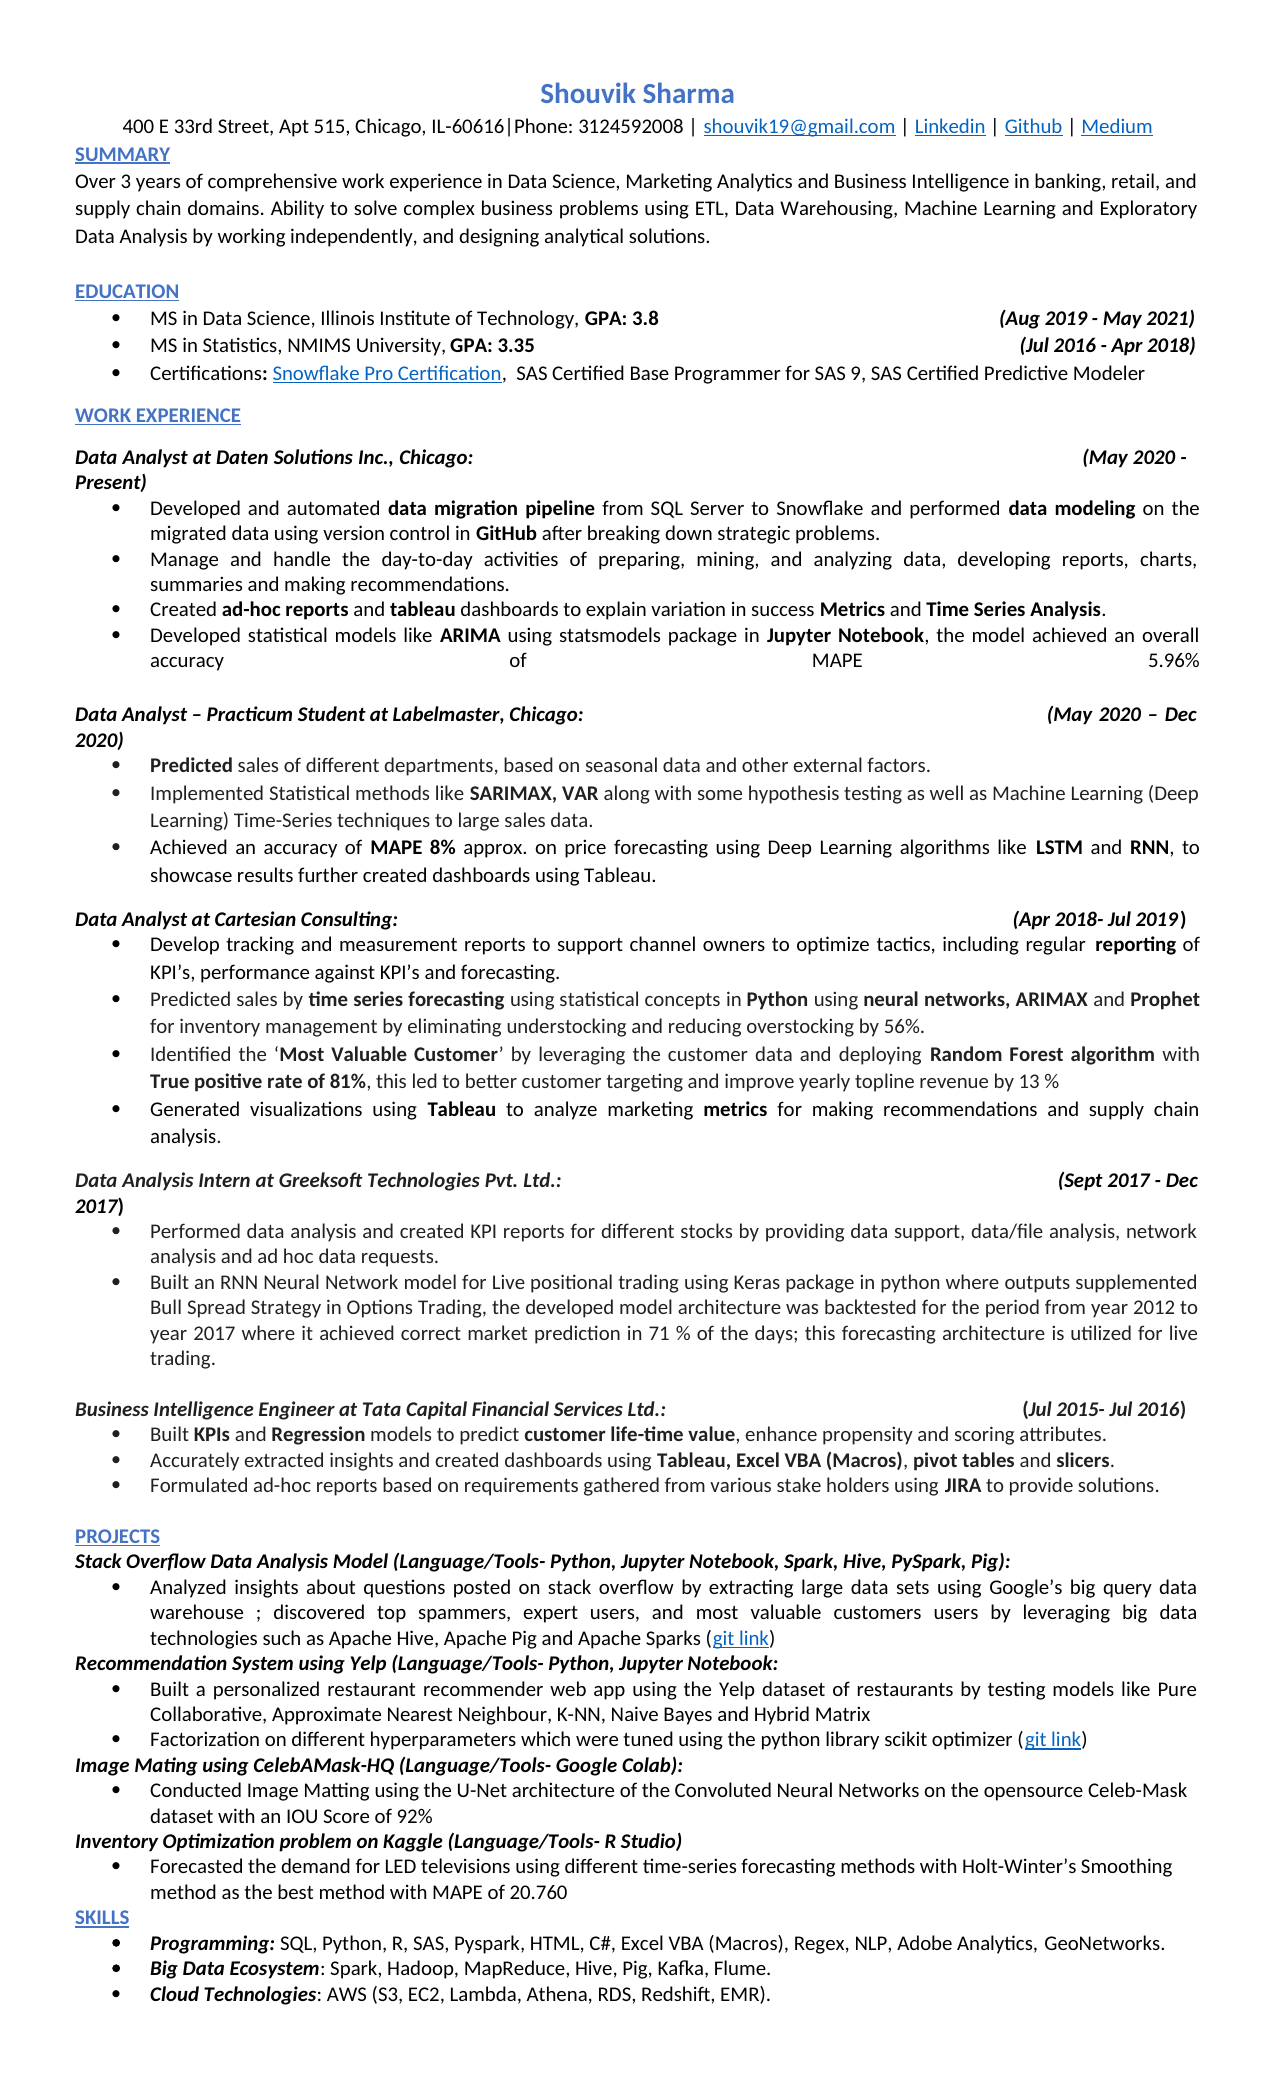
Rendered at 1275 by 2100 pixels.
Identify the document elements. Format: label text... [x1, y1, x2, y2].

list Built an RNN Neural Network model for Live positional trading using Keras package in python where outputs supplemented Bull Spread Strategy in Options Trading, the developed model architecture was backtested for the period from year 2012 to year 2017 where it achieved correct market prediction in 71 % of the days; this forecasting architecture is utilized for live trading. [112, 1269, 1200, 1371]
list Implemented Statistical methods like SARIMAX, VAR along with some hypothesis testing as well as Machine Learning (Deep Learning) Time-Series techniques to large sales data. [112, 780, 1200, 833]
text Shouvik Sharma [75, 75, 1200, 111]
list MS in Statistics, NMIMS University, GPA: 3.35 (Jul 2016 - Apr 2018) [112, 333, 1200, 358]
list Achieved an accuracy of MAPE 8% approx. on price forecasting using Deep Learning algorithms like LSTM and RNN, to showcase results further created dashboards using Tableau. [112, 835, 1200, 887]
list Built a personalized restaurant recommender web app using the Yelp dataset of restaurants by testing models like Pure Collaborative, Approximate Nearest Neighbour, K-NN, Naive Bayes and Hybrid Matrix [112, 1676, 1200, 1727]
list Formulated ad-hoc reports based on requirements gathered from various stake holders using JIRA to provide solutions. [112, 1472, 1200, 1498]
list MS in Data Science, Illinois Institute of Technology, GPA: 3.8 (Aug 2019 - May 2021) [112, 305, 1200, 331]
list Cloud Technologies: AWS (S3, EC2, Lambda, Athena, RDS, Redshift, EMR). [112, 1981, 1200, 2006]
list Developed statistical models like ARIMA using statsmodels package in Jupyter Notebook, the model achieved an overall accuracy of MAPE 5.96% [112, 622, 1200, 702]
list Accurately extracted insights and created dashboards using Tableau, Excel VBA (Macros), pivot tables and slicers. [112, 1447, 1200, 1472]
text Inventory Optimization problem on Kaggle (Language/Tools- R Studio) [75, 1828, 1200, 1854]
text SUMMARY [75, 141, 1200, 166]
list Generated visualizations using Tableau to analyze marketing metrics for making recommendations and supply chain analysis. [112, 1096, 1200, 1149]
list Created ad-hoc reports and tableau dashboards to explain variation in success Metrics and Time Series Analysis. [112, 597, 1200, 622]
list Programming: SQL, Python, R, SAS, Pyspark, HTML, C#, Excel VBA (Macros), Regex, NLP, Adobe Analytics, GeoNetworks. [112, 1930, 1200, 1955]
text Business Intelligence Engineer at Tata Capital Financial Services Ltd.: (Jul 2015- Jul 2016) [75, 1396, 1200, 1422]
list Factorization on different hyperparameters which were tuned using the python library scikit optimizer (git link) [112, 1727, 1200, 1752]
text Recommendation System using Yelp (Language/Tools- Python, Jupyter Notebook: [75, 1650, 1200, 1676]
text PROJECTS [75, 1523, 1200, 1549]
list Predicted sales by time series forecasting using statistical concepts in Python using neural networks, ARIMAX and Prophet for inventory management by eliminating understocking and reducing overstocking by 56%. [112, 986, 1200, 1039]
text SKILLS [75, 1904, 1200, 1930]
list Manage and handle the day-to-day activities of preparing, mining, and analyzing data, developing reports, charts, summaries and making recommendations. [112, 546, 1200, 597]
list Performed data analysis and created KPI reports for different stocks by providing data support, data/file analysis, network analysis and ad hoc data requests. [112, 1218, 1200, 1269]
list Analyzed insights about questions posted on stack overflow by extracting large data sets using Google’s big query data warehouse ; discovered top spammers, expert users, and most valuable customers users by leveraging big data technologies such as Apache Hive, Apache Pig and Apache Sparks (git link) [112, 1574, 1200, 1650]
list Identified the ‘Most Valuable Customer’ by leveraging the customer data and deploying Random Forest algorithm with True positive rate of 81%, this led to better customer targeting and improve yearly topline revenue by 13 % [112, 1041, 1200, 1094]
list Big Data Ecosystem: Spark, Hadoop, MapReduce, Hive, Pig, Kafka, Flume. [112, 1955, 1200, 1981]
text Data Analysis Intern at Greeksoft Technologies Pvt. Ltd.: (Sept 2017 - Dec 2017) [75, 1167, 1200, 1218]
text Image Mating using CelebAMask-HQ (Language/Tools- Google Colab): [75, 1752, 1200, 1777]
text Data Analyst at Cartesian Consulting: (Apr 2018- Jul 2019) [75, 906, 1200, 932]
list Developed and automated data migration pipeline from SQL Server to Snowflake and performed data modeling on the migrated data using version control in GitHub after breaking down strategic problems. [112, 495, 1200, 546]
list Certifications: Snowflake Pro Certification, SAS Certified Base Programmer for SAS 9, SAS Certified Predictive Modeler [112, 360, 1200, 385]
text Data Analyst – Practicum Student at Labelmaster, Chicago: (May 2020 – Dec 2020) [75, 702, 1200, 752]
text 400 E 33rd Street, Apt 515, Chicago, IL-60616|Phone: 3124592008 | shouvik19@gmail.com | Linkedin | Github | Medium [75, 113, 1200, 139]
text Over 3 years of comprehensive work experience in Data Science, Marketing Analytics and Business Intelligence in banking, retail, and supply chain domains. Ability to solve complex business problems using ETL, Data Warehousing, Machine Learning and Exploratory Data Analysis by working independently, and designing analytical solutions. [75, 168, 1200, 248]
list Conducted Image Matting using the U-Net architecture of the Convoluted Neural Networks on the opensource Celeb-Mask dataset with an IOU Score of 92% [112, 1777, 1200, 1828]
list Develop tracking and measurement reports to support channel owners to optimize tactics, including regular reporting of KPI’s, performance against KPI’s and forecasting. [112, 932, 1200, 984]
list Built KPIs and Regression models to predict customer life-time value, enhance propensity and scoring attributes. [112, 1422, 1200, 1447]
text WORK EXPERIENCE [75, 402, 1200, 427]
list Predicted sales of different departments, based on seasonal data and other external factors. [112, 752, 1200, 778]
text Data Analyst at Daten Solutions Inc., Chicago: (May 2020 - Present) [75, 444, 1200, 495]
text EDUCATION [75, 278, 1200, 303]
list Forecasted the demand for LED televisions using different time-series forecasting methods with Holt-Winter’s Smoothing method as the best method with MAPE of 20.760 [112, 1854, 1200, 1904]
text Stack Overflow Data Analysis Model (Language/Tools- Python, Jupyter Notebook, Spark, Hive, PySpark, Pig): [75, 1549, 1200, 1574]
